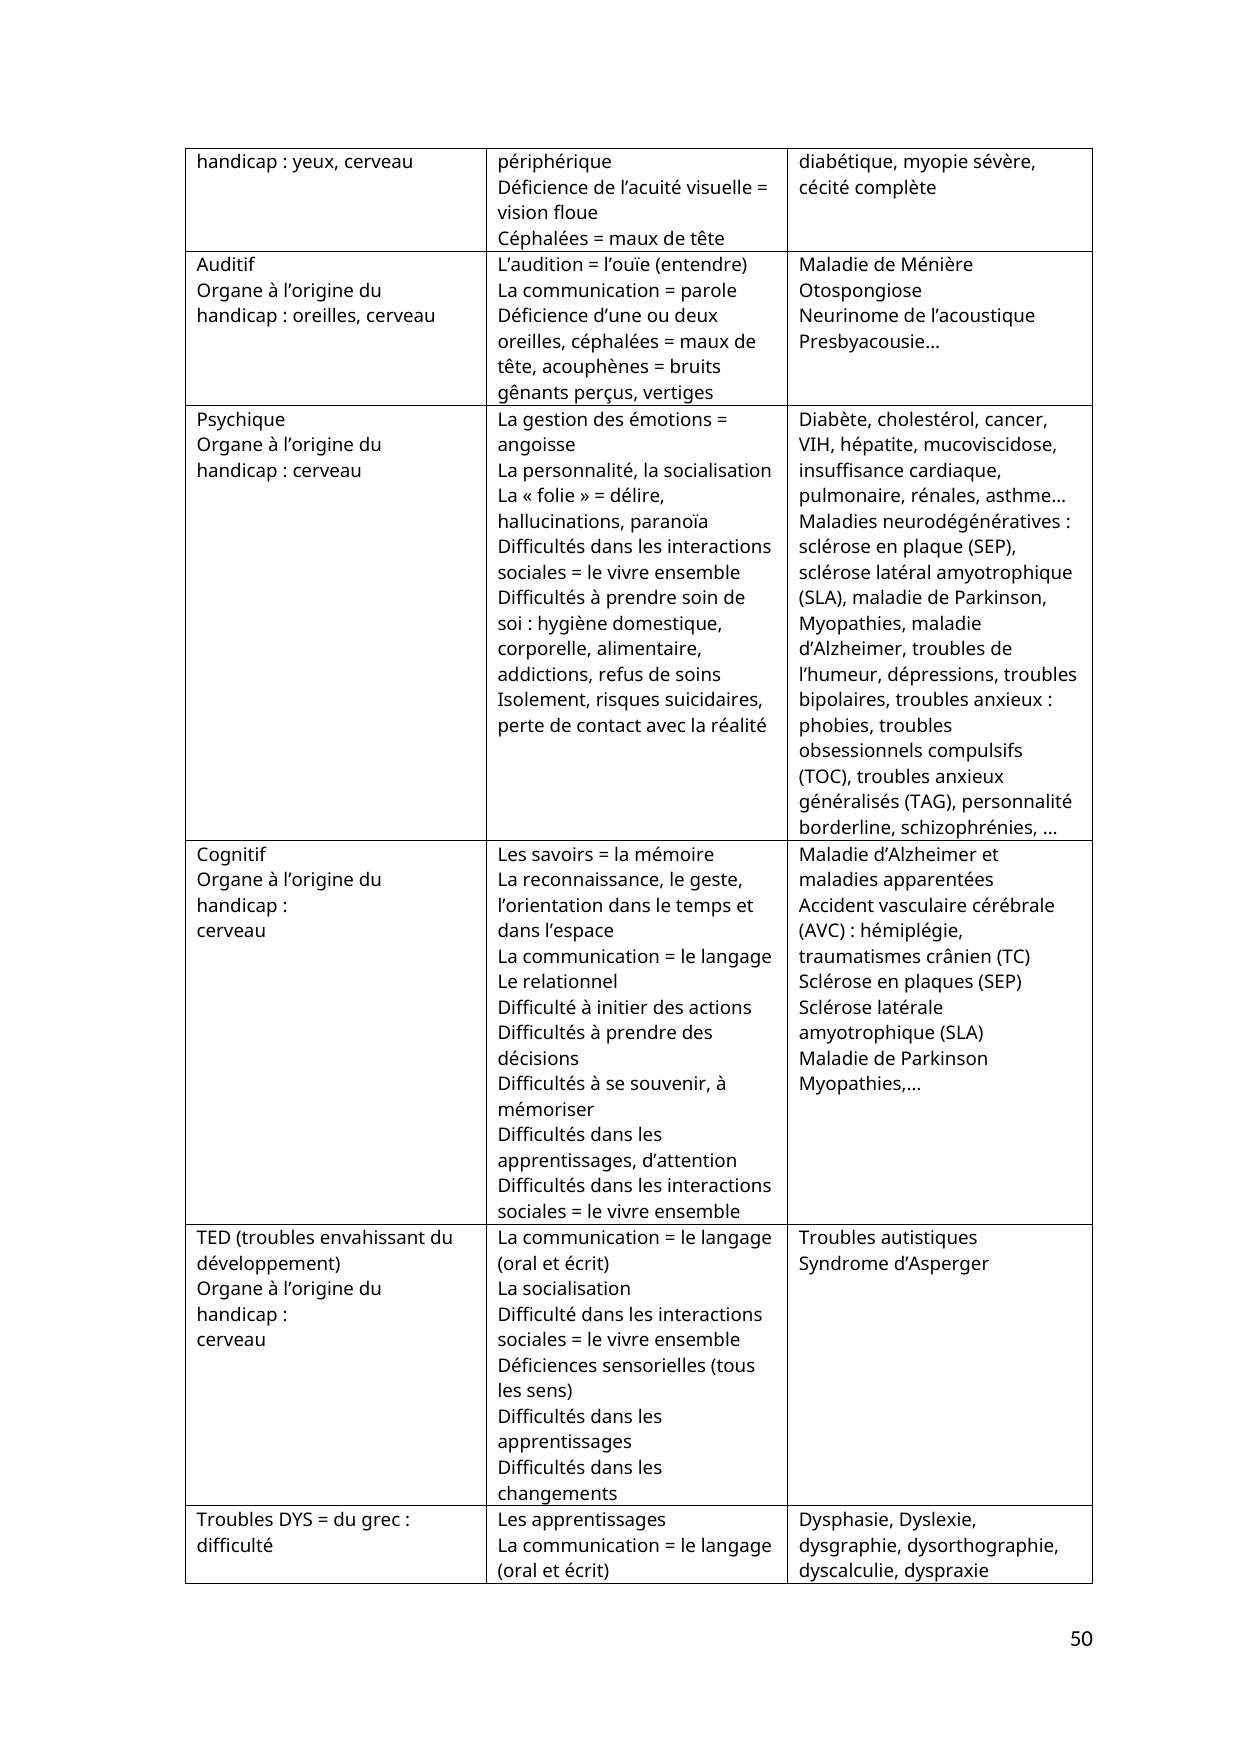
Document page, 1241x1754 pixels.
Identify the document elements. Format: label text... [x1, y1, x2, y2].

table_cell Psychique Organe à l’origine du handicap : cerveau [186, 406, 486, 840]
table_cell L’audition = l’ouïe (entendre) La communication = parole Déficience d’une ou deux oreilles, céphalées = maux de tête, acouphènes = bruits gênants perçus, vertiges [487, 252, 787, 405]
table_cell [186, 149, 486, 251]
table_cell Les savoirs = la mémoire La reconnaissance, le geste, l’orientation dans le temps et dans l’espace La communication = le langage Le relationnel Difficulté à initier des actions Difficultés à prendre des décisions Difficultés à se souvenir, à mémoriser Difficultés dans les apprentissages, d’attention Difficultés dans les interactions sociales = le vivre ensemble [487, 841, 787, 1224]
table_cell La gestion des émotions = angoisse La personnalité, la socialisation La « folie » = délire, hallucinations, paranoïa Difficultés dans les interactions sociales = le vivre ensemble Difficultés à prendre soin de soi : hygiène domestique, corporelle, alimentaire, addictions, refus de soins Isolement, risques suicidaires, perte de contact avec la réalité [487, 406, 787, 840]
table_cell Troubles autistiques Syndrome d’Asperger [788, 1225, 1092, 1505]
table_cell TED (troubles envahissant du développement) Organe à l’origine du handicap : cerveau [186, 1225, 486, 1505]
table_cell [487, 149, 787, 251]
table_cell Troubles DYS = du grec : difficulté [186, 1506, 486, 1583]
table_cell Dysphasie, Dyslexie, dysgraphie, dysorthographie, dyscalculie, dyspraxie [788, 1506, 1092, 1583]
table_cell Maladie d’Alzheimer et maladies apparentées Accident vasculaire cérébrale (AVC) : hémiplégie, traumatismes crânien (TC) Sclérose en plaques (SEP) Sclérose latérale amyotrophique (SLA) Maladie de Parkinson Myopathies,… [788, 841, 1092, 1224]
table_cell Diabète, cholestérol, cancer, VIH, hépatite, mucoviscidose, insuffisance cardiaque, pulmonaire, rénales, asthme… Maladies neurodégénératives : sclérose en plaque (SEP), sclérose latéral amyotrophique (SLA), maladie de Parkinson, Myopathies, maladie d’Alzheimer, troubles de l’humeur, dépressions, troubles bipolaires, troubles anxieux : phobies, troubles obsessionnels compulsifs (TOC), troubles anxieux généralisés (TAG), personnalité borderline, schizophrénies, … [788, 406, 1092, 840]
table_cell Les apprentissages La communication = le langage (oral et écrit) [487, 1506, 787, 1583]
table_cell Auditif Organe à l’origine du handicap : oreilles, cerveau [186, 252, 486, 405]
table_cell Cognitif Organe à l’origine du handicap : cerveau [186, 841, 486, 1224]
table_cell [788, 149, 1092, 251]
table_cell La communication = le langage (oral et écrit) La socialisation Difficulté dans les interactions sociales = le vivre ensemble Déficiences sensorielles (tous les sens) Difficultés dans les apprentissages Difficultés dans les changements [487, 1225, 787, 1505]
table_cell Maladie de Ménière Otospongiose Neurinome de l’acoustique Presbyacousie… [788, 252, 1092, 405]
